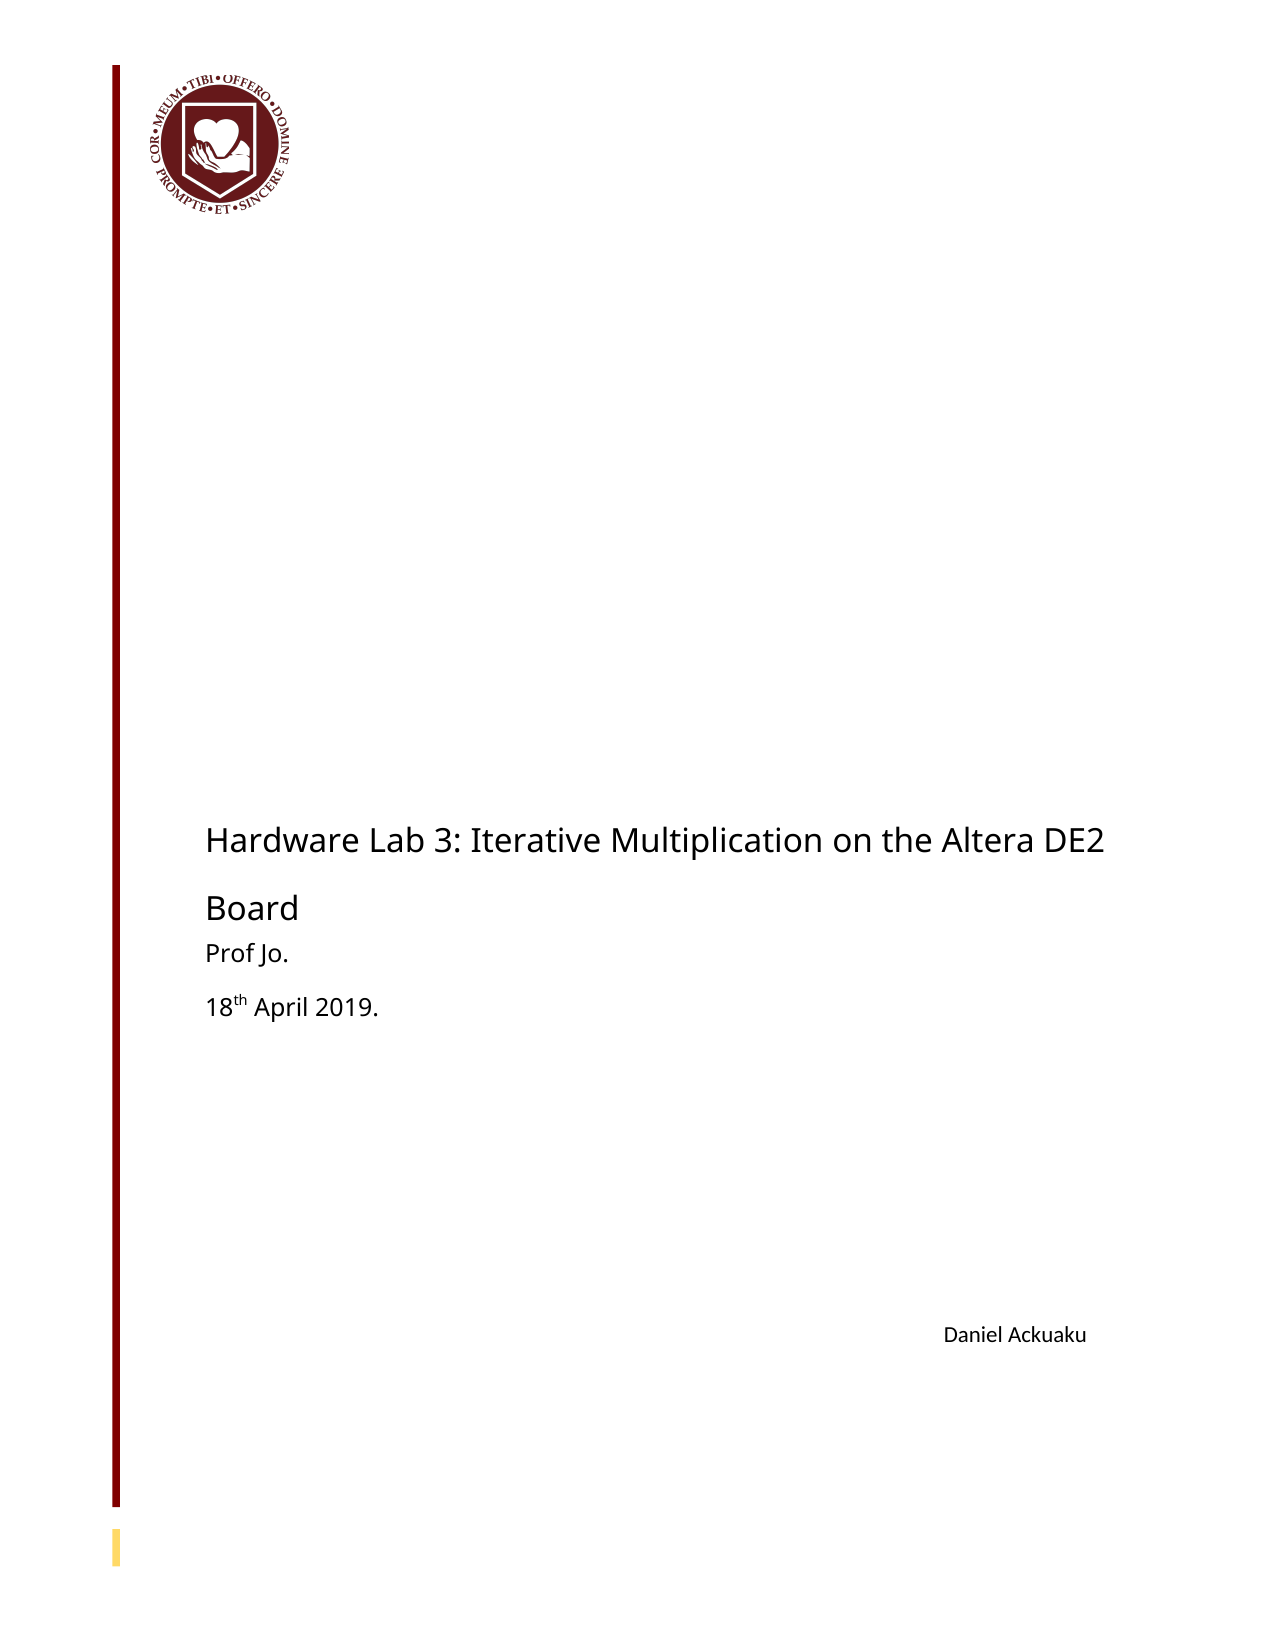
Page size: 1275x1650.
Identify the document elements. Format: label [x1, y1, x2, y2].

picture [150, 75, 289, 214]
